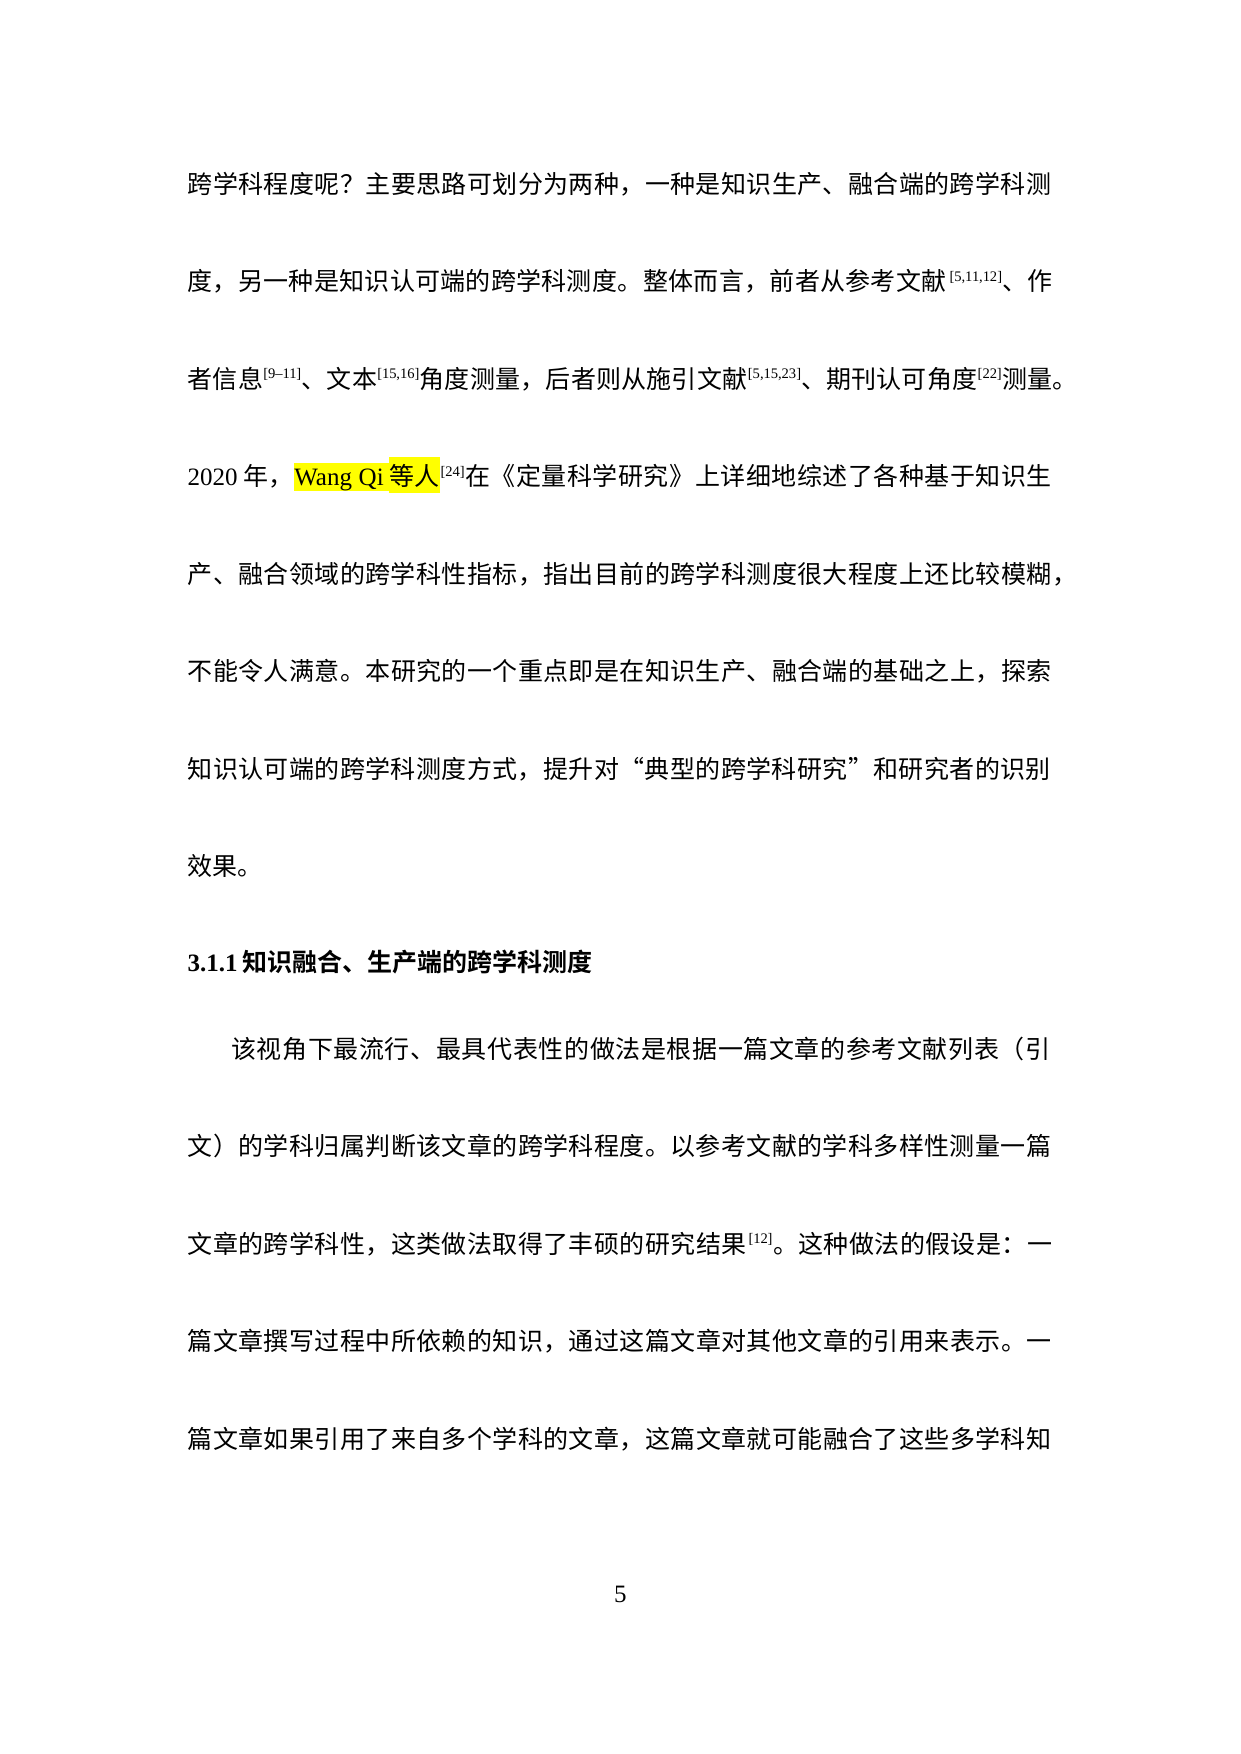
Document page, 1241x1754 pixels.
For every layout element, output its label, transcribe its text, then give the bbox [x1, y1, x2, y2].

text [187, 1015, 1053, 1470]
subtitle 3.1.1知识融合、生产端的跨学科测度 [187, 928, 1053, 993]
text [187, 150, 1053, 897]
